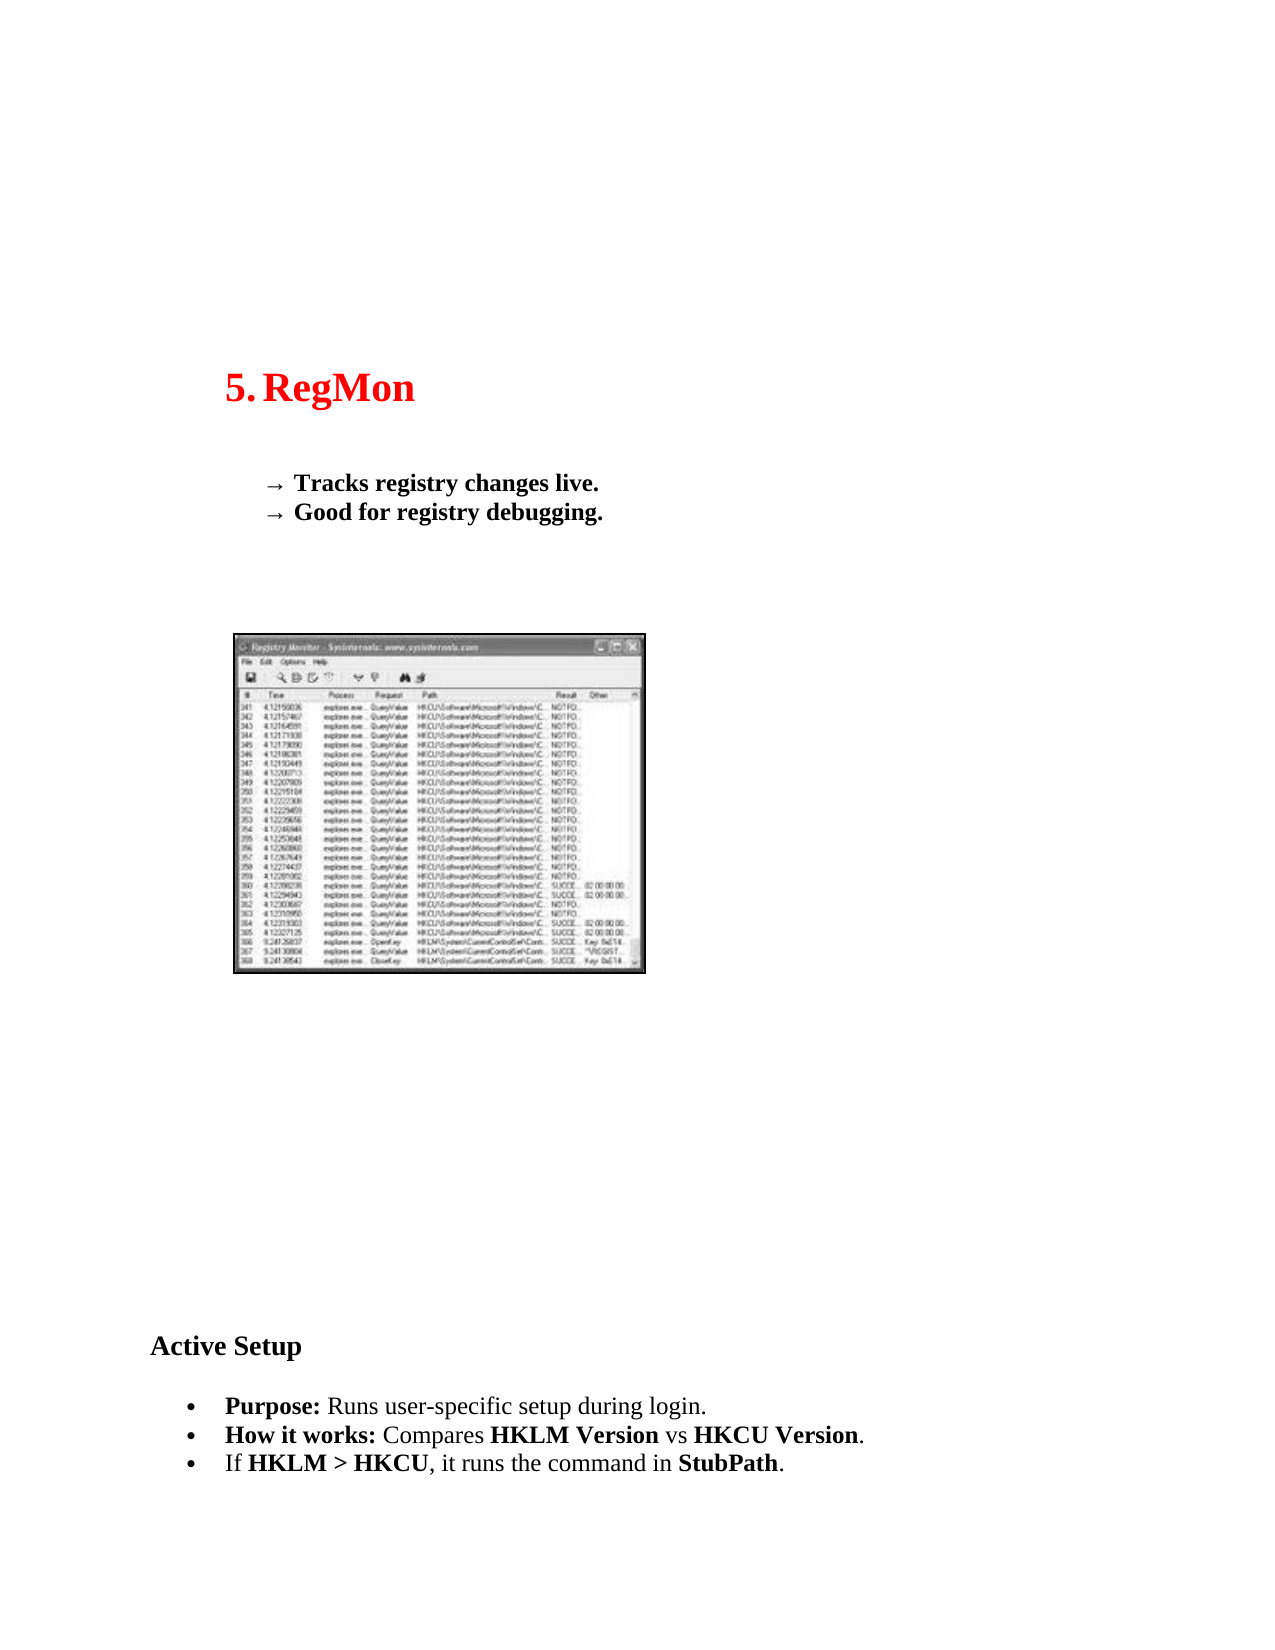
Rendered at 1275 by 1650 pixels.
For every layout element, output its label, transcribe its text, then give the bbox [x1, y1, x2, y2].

list RegMon [225, 362, 1125, 410]
text → Tracks registry changes live. → Good for registry debugging. [262, 439, 1125, 525]
text Active Setup [150, 1329, 1125, 1362]
list If HKLM > HKCU, it runs the command in StubPath. [187, 1448, 1125, 1477]
list How it works: Compares HKLM Version vs HKCU Version. [187, 1420, 1125, 1448]
list Purpose: Runs user-specific setup during login. [187, 1391, 1125, 1420]
picture [235, 635, 644, 972]
